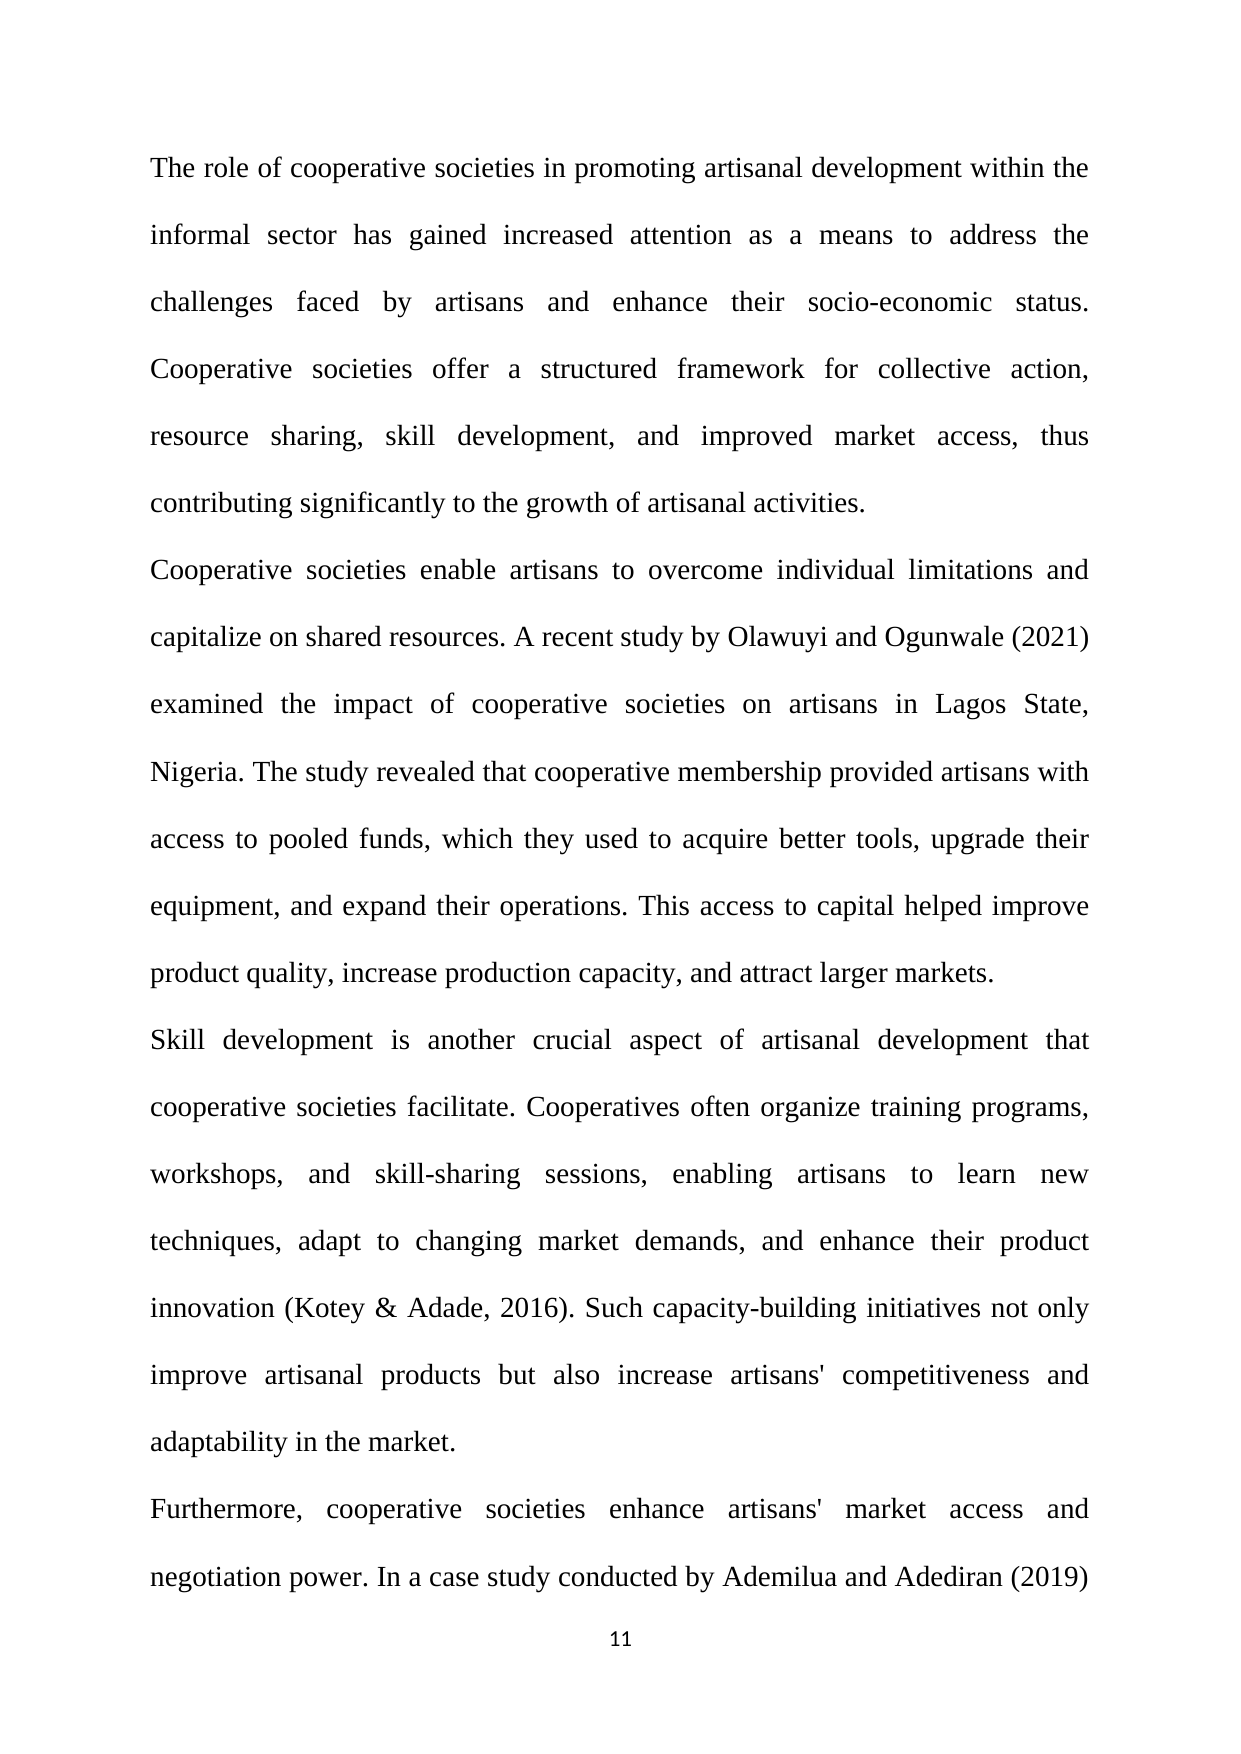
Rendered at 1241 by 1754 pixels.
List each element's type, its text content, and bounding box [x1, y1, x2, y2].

text Skill development is another crucial aspect of artisanal development that cooperative societies facilitate. Cooperatives often organize training programs, workshops, and skill-sharing sessions, enabling artisans to learn new techniques, adapt to changing market demands, and enhance their product innovation (Kotey & Adade, 2016). Such capacity-building initiatives not only improve artisanal products but also increase artisans' competitiveness and adaptability in the market. [150, 1022, 1090, 1458]
text Cooperative societies enable artisans to overcome individual limitations and capitalize on shared resources. A recent study by Olawuyi and Ogunwale (2021) examined the impact of cooperative societies on artisans in Lagos State, Nigeria. The study revealed that cooperative membership provided artisans with access to pooled funds, which they used to acquire better tools, upgrade their equipment, and expand their operations. This access to capital helped improve product quality, increase production capacity, and attract larger markets. [150, 552, 1090, 988]
text The role of cooperative societies in promoting artisanal development within the informal sector has gained increased attention as a means to address the challenges faced by artisans and enhance their socio-economic status. Cooperative societies offer a structured framework for collective action, resource sharing, skill development, and improved market access, thus contributing significantly to the growth of artisanal activities. [150, 150, 1090, 519]
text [150, 1492, 1090, 1592]
